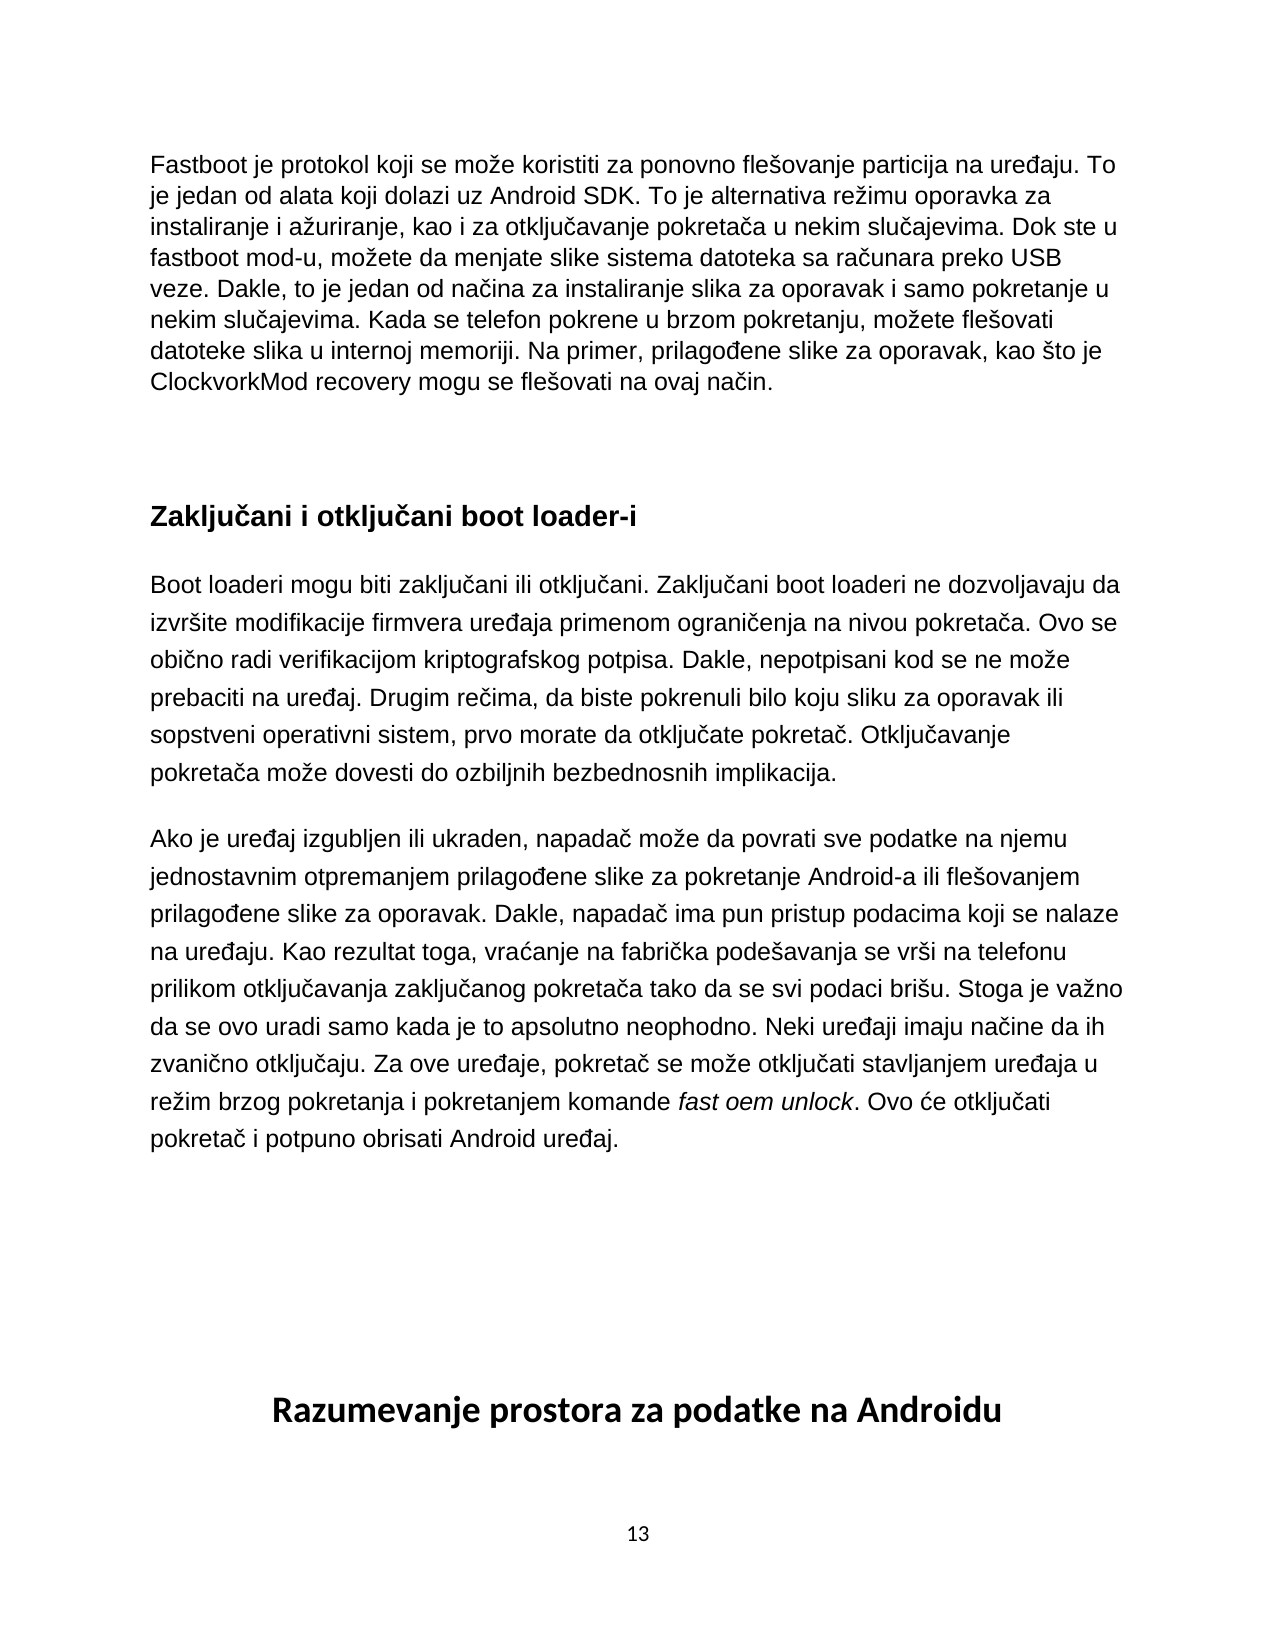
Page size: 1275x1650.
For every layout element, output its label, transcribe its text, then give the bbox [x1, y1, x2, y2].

text Fastboot je protokol koji se može koristiti za ponovno flešovanje particija na uređaju. To je jedan od alata koji dolazi uz Android SDK. To je alternativa režimu oporavka za instaliranje i ažuriranje, kao i za otključavanje pokretača u nekim slučajevima. Dok ste u fastboot mod-u, možete da menjate slike sistema datoteka sa računara preko USB veze. Dakle, to je jedan od načina za instaliranje slika za oporavak i samo pokretanje u nekim slučajevima. Kada se telefon pokrene u brzom pokretanju, možete flešovati datoteke slika u internoj memoriji. Na primer, prilagođene slike za oporavak, kao što je ClockvorkMod recovery mogu se flešovati na ovaj način. [150, 150, 1125, 396]
text Boot loaderi mogu biti zaključani ili otključani. Zaključani boot loaderi ne dozvoljavaju da izvršite modifikacije firmvera uređaja primenom ograničenja na nivou pokretača. Ovo se obično radi verifikacijom kriptografskog potpisa. Dakle, nepotpisani kod se ne može prebaciti na uređaj. Drugim rečima, da biste pokrenuli bilo koju sliku za oporavak ili sopstveni operativni sistem, prvo morate da otključate pokretač. Otključavanje pokretača može dovesti do ozbiljnih bezbednosnih implikacija. [150, 561, 1125, 786]
text Ako je uređaj izgubljen ili ukraden, napadač može da povrati sve podatke na njemu jednostavnim otpremanjem prilagođene slike za pokretanje Android-a ili flešovanjem prilagođene slike za oporavak. Dakle, napadač ima pun pristup podacima koji se nalaze na uređaju. Kao rezultat toga, vraćanje na fabrička podešavanja se vrši na telefonu prilikom otključavanja zaključanog pokretača tako da se svi podaci brišu. Stoga je važno da se ovo uradi samo kada je to apsolutno neophodno. Neki uređaji imaju načine da ih zvanično otključaju. Za ove uređaje, pokretač se može otključati stavljanjem uređaja u režim brzog pokretanja i pokretanjem komande fast oem unlock. Ovo će otključati pokretač i potpuno obrisati Android uređaj. [150, 815, 1125, 1153]
text Zaključani i otključani boot loader-i [150, 494, 1125, 532]
subtitle Razumevanje prostora za podatke na Androidu [150, 1382, 1125, 1432]
